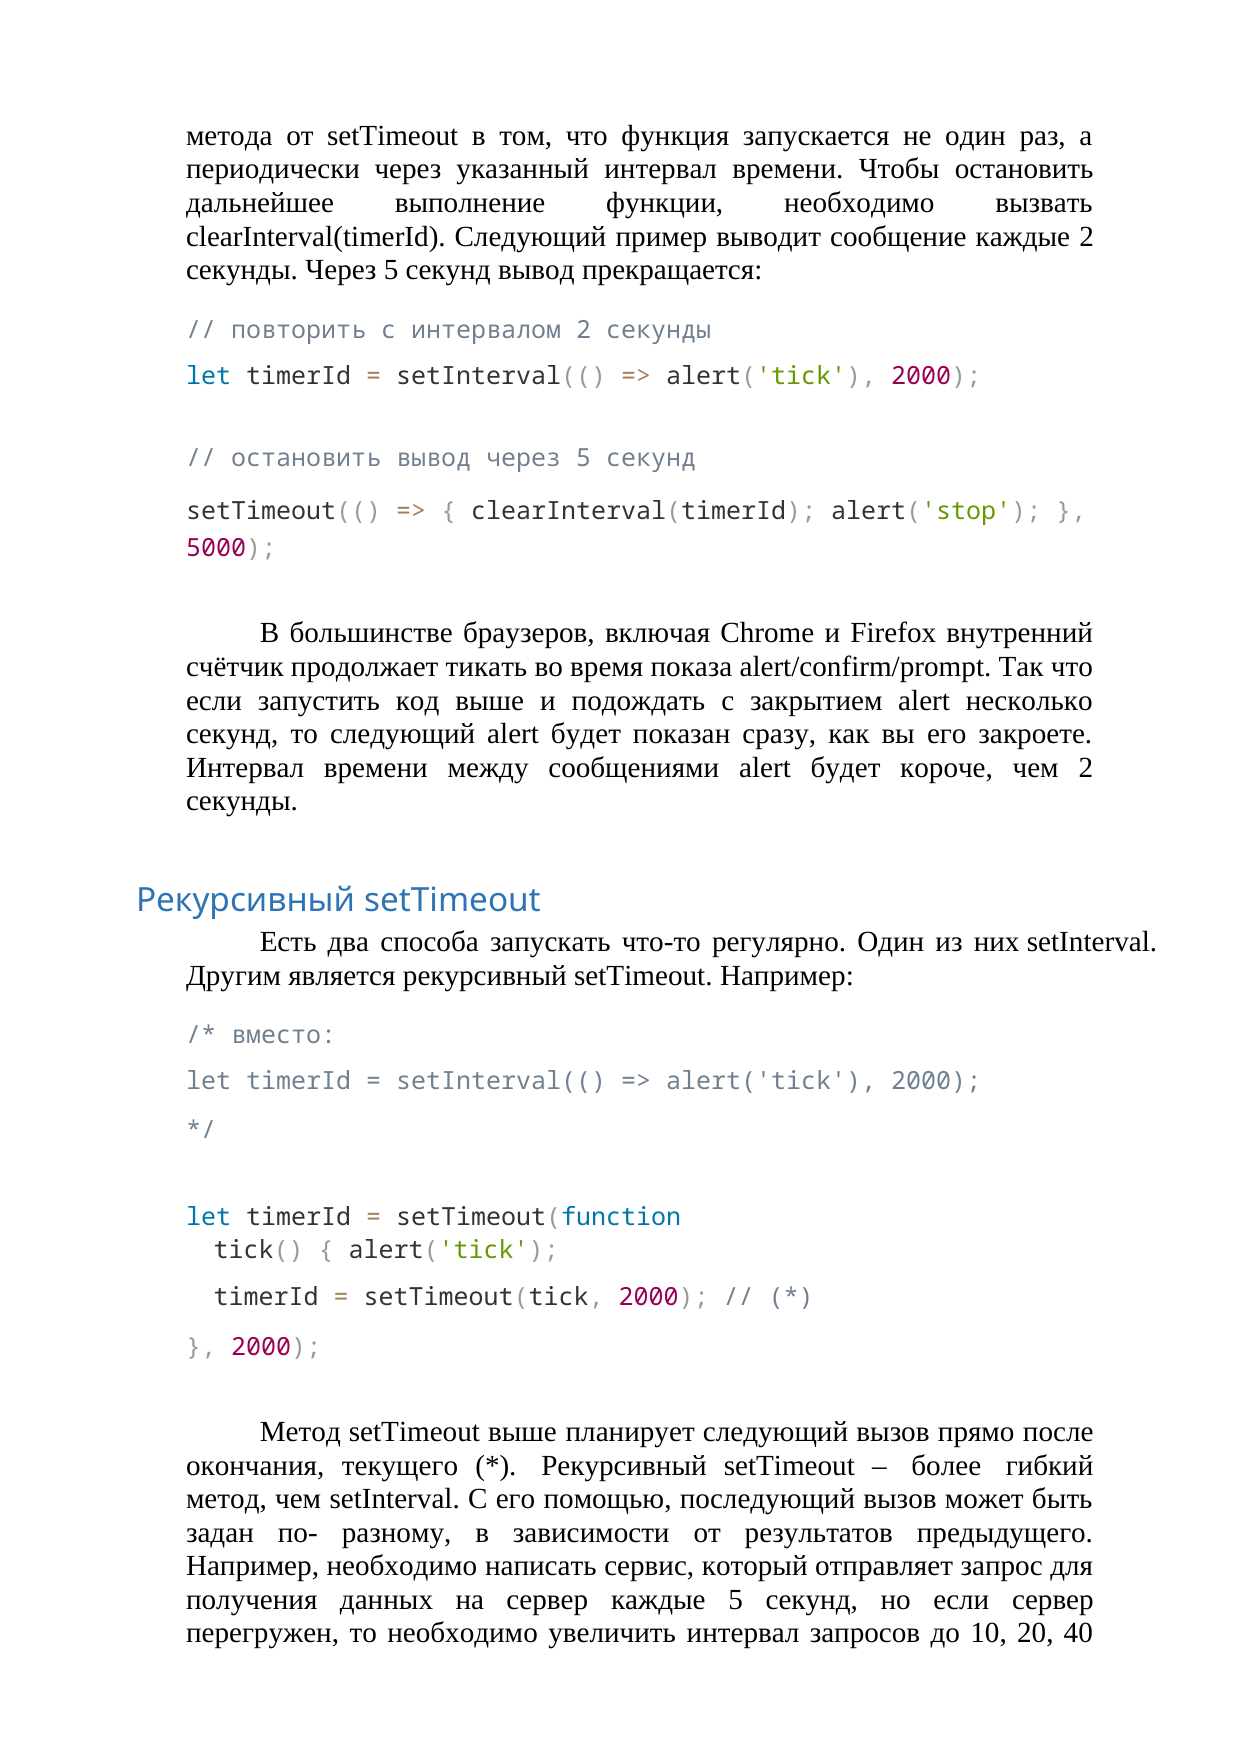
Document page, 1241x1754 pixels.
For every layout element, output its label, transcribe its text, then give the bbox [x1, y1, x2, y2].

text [186, 118, 1093, 286]
text /* вместо: [186, 1020, 1181, 1049]
text let timerId = setInterval(() => alert('tick'), 2000); [186, 1066, 1181, 1095]
text Есть два способа запускать что-то регулярно. Один из них setInterval. [259, 924, 1181, 958]
text let timerId = setTimeout(function tick() { alert('tick'); [186, 1198, 698, 1266]
text Другим является рекурсивный setTimeout. Например: [186, 958, 1181, 992]
text }, 2000); [186, 1328, 1181, 1362]
text */ [186, 1112, 1181, 1146]
text setTimeout(() => { clearInterval(timerId); alert('stop'); }, 5000); [186, 493, 1181, 563]
text timerId = setTimeout(tick, 2000); // (*) [213, 1283, 1181, 1312]
subtitle Рекурсивный setTimeout [136, 876, 1181, 921]
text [186, 1414, 1093, 1649]
text // повторить с интервалом 2 секунды [186, 315, 1181, 344]
text // остановить вывод через 5 секунд [186, 439, 1181, 473]
text let timerId = setInterval(() => alert('tick'), 2000); [186, 361, 1181, 390]
text В большинстве браузеров, включая Chrome и Firefox внутренний счётчик продолжает тикать во время показа alert/confirm/prompt. Так что если запустить код выше и подождать с закрытием alert несколько секунд, то следующий alert будет показан сразу, как вы его закроете. Интервал времени между сообщениями alert будет короче, чем 2 секунды. [186, 616, 1093, 817]
